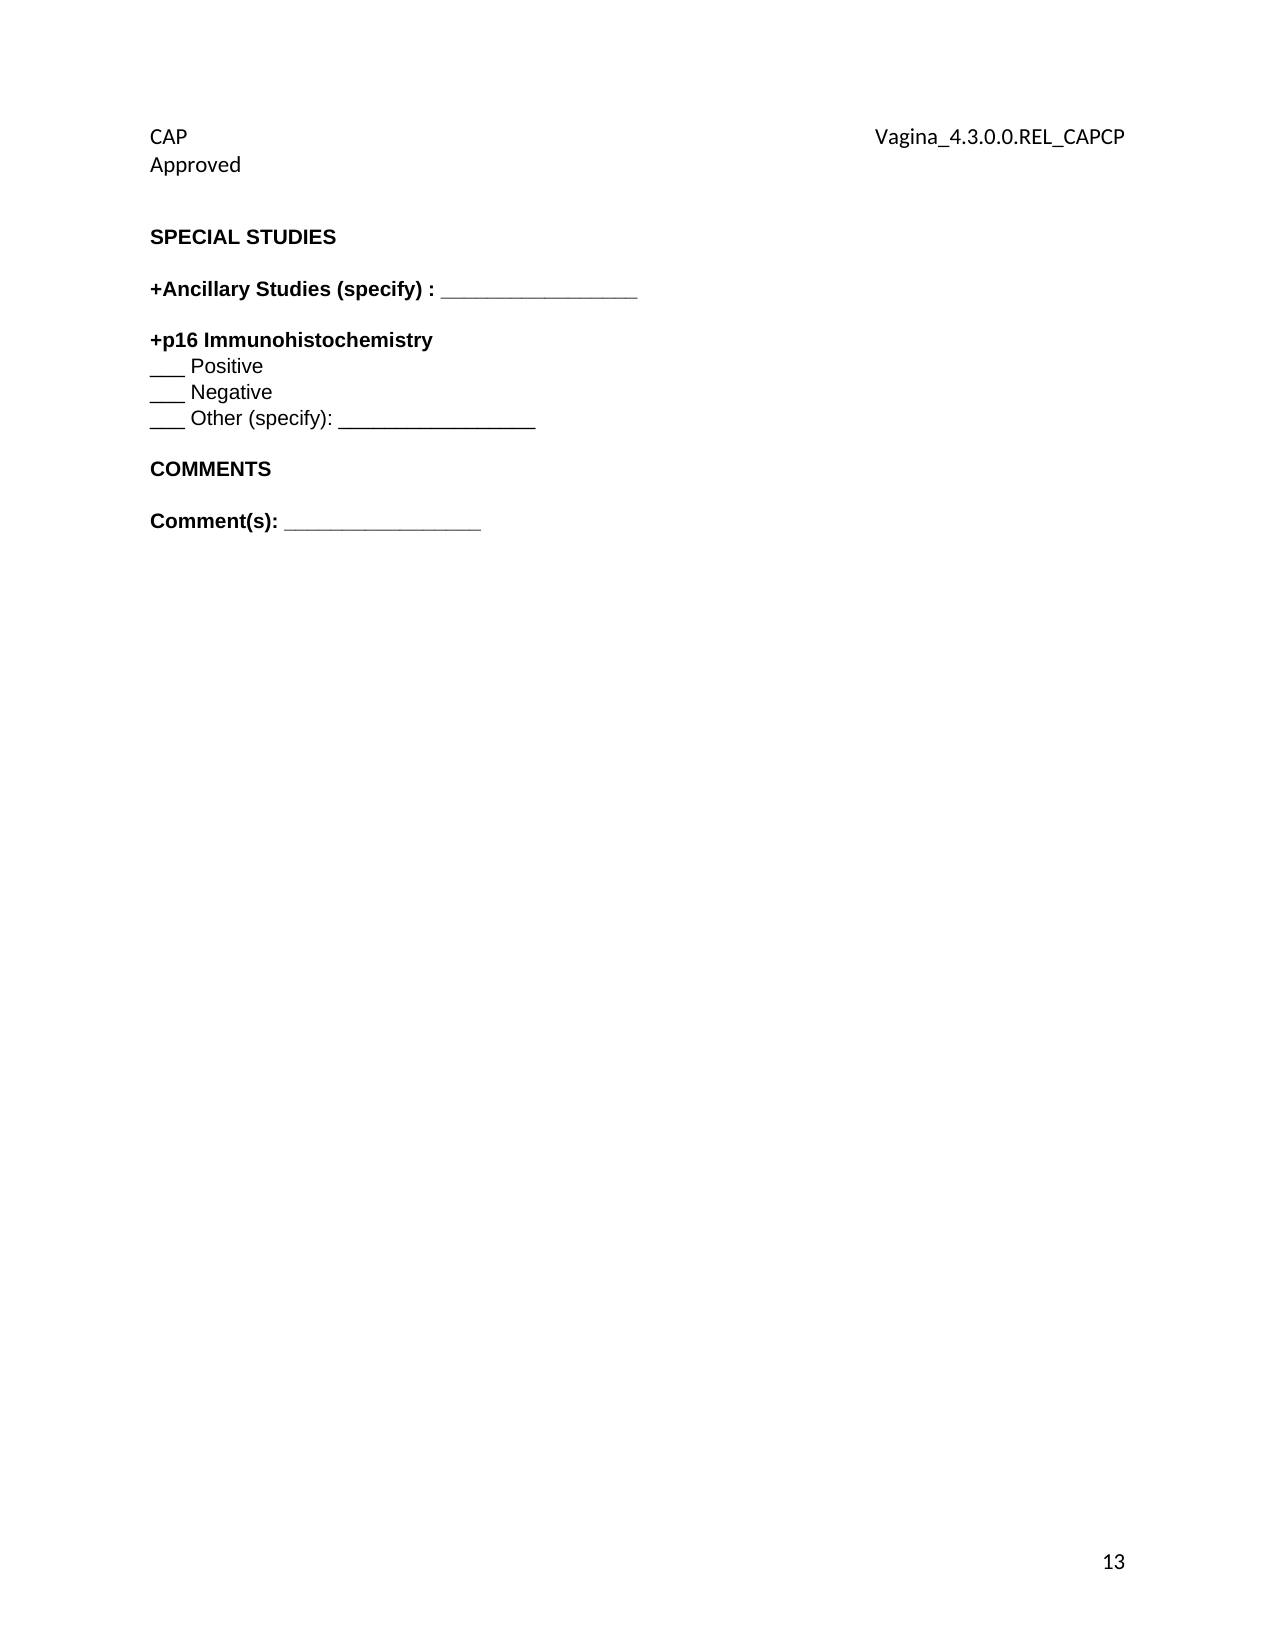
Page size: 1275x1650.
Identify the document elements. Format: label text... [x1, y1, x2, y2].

text +p16 Immunohistochemistry [150, 328, 1125, 352]
text Comment(s): _________________ [150, 509, 1125, 533]
text ___ Other (specify): _________________ [150, 406, 1125, 429]
text +Ancillary Studies (specify) : _________________ [150, 276, 1125, 300]
text ___ Positive [150, 354, 1125, 378]
text SPECIAL STUDIES [150, 225, 1125, 249]
text COMMENTS [150, 457, 1125, 481]
text ___ Negative [150, 380, 1125, 404]
